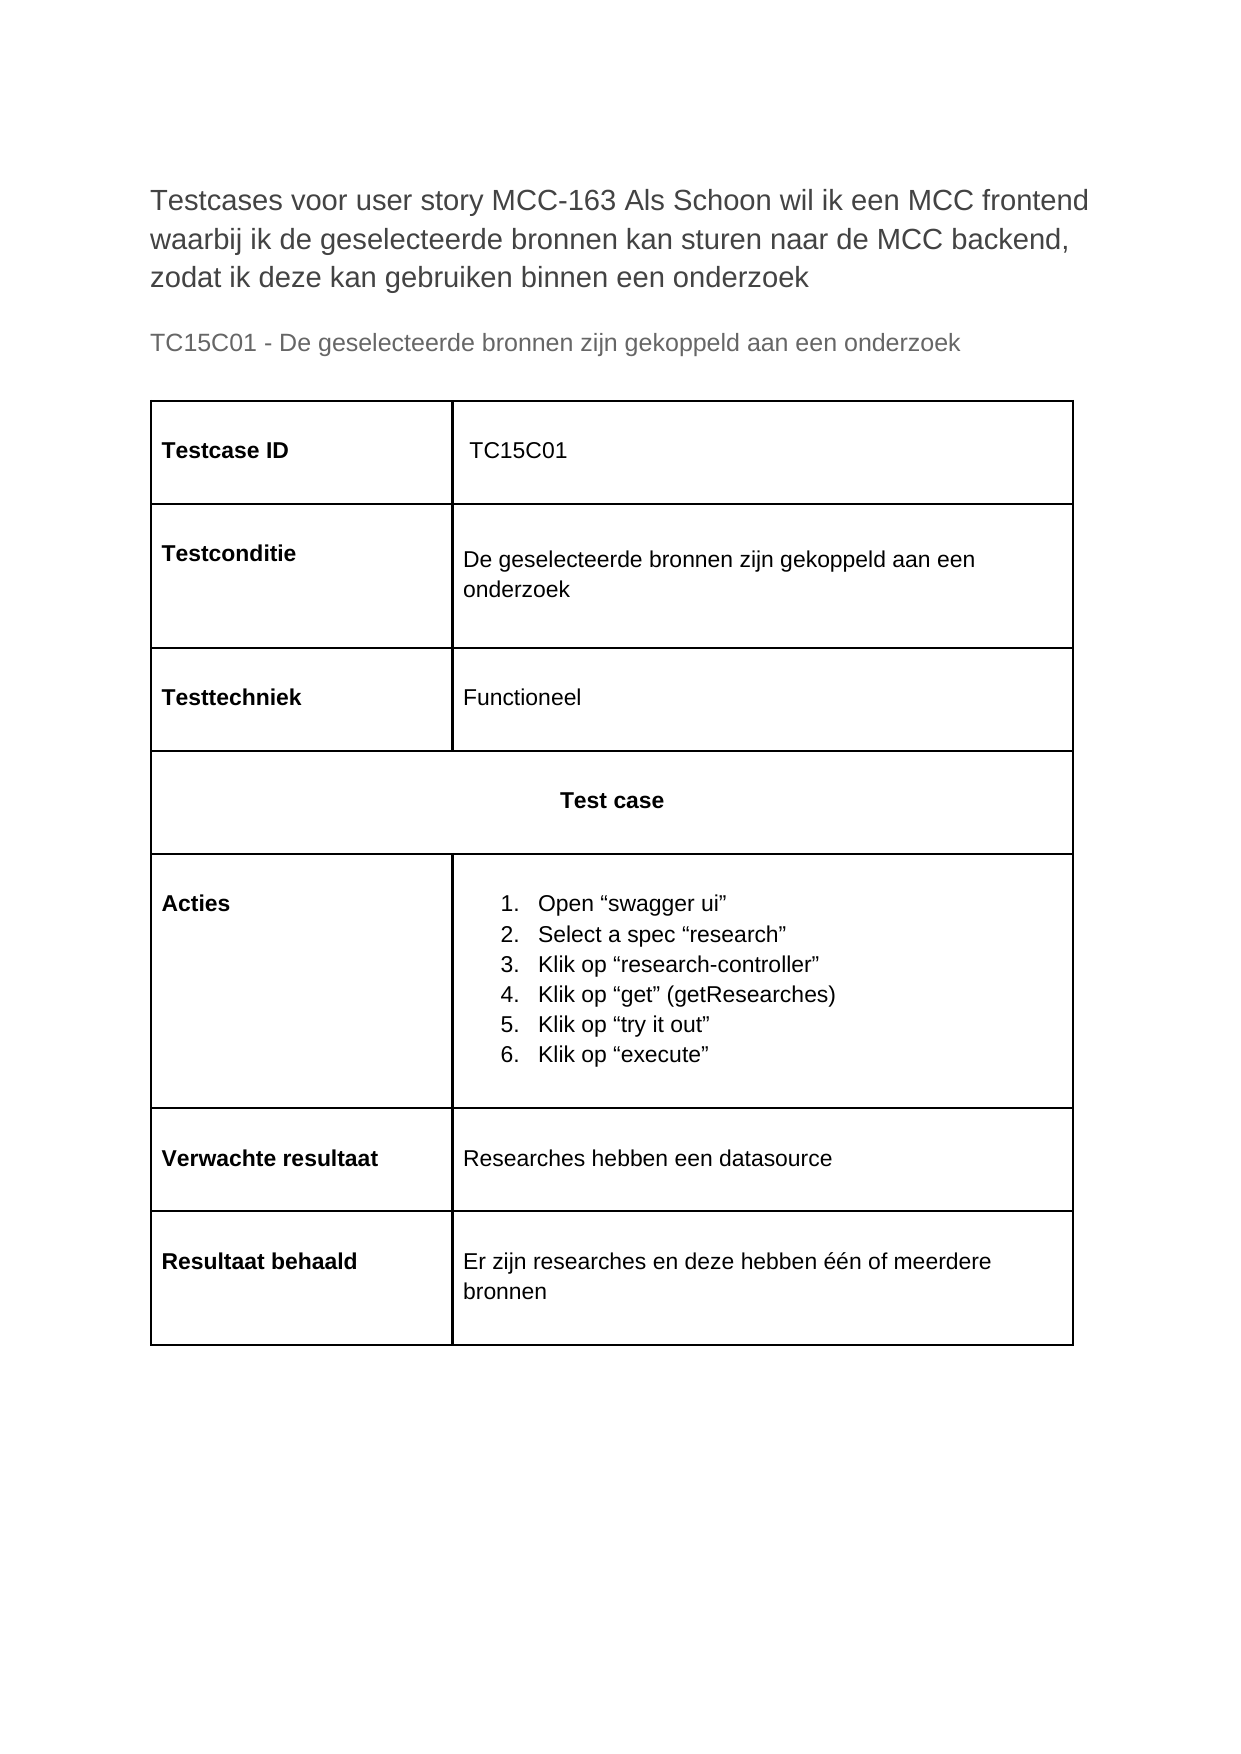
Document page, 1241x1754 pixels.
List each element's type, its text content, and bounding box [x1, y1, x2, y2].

subtitle Testcases voor user story MCC-163 Als Schoon wil ik een MCC frontend waarbij ik de geselecteerde bronnen kan sturen naar de MCC backend, zodat ik deze kan gebruiken binnen een onderzoek [150, 183, 1090, 294]
table_cell Researches hebben een datasource [454, 1109, 1072, 1210]
table_cell Er zijn researches en deze hebben één of meerdere bronnen [454, 1212, 1072, 1343]
table_cell Open “swagger ui” Select a spec “research” Klik op “research-controller” Klik op “get” (getResearches) Klik op “try it out” Klik op “execute” [454, 855, 1072, 1107]
table_cell De geselecteerde bronnen zijn gekoppeld aan een onderzoek [454, 505, 1072, 647]
table_cell Test case [152, 752, 1072, 853]
subtitle TC15C01 - De geselecteerde bronnen zijn gekoppeld aan een onderzoek [150, 328, 1090, 357]
table_cell Verwachte resultaat [152, 1109, 451, 1210]
table_header TC15C01 [454, 402, 1072, 503]
table_cell Resultaat behaald [152, 1212, 451, 1343]
table_cell Testconditie [152, 505, 451, 647]
table_cell Testtechniek [152, 649, 451, 750]
table_header Testcase ID [152, 402, 451, 503]
table_cell Acties [152, 855, 451, 1107]
table_cell Functioneel [454, 649, 1072, 750]
